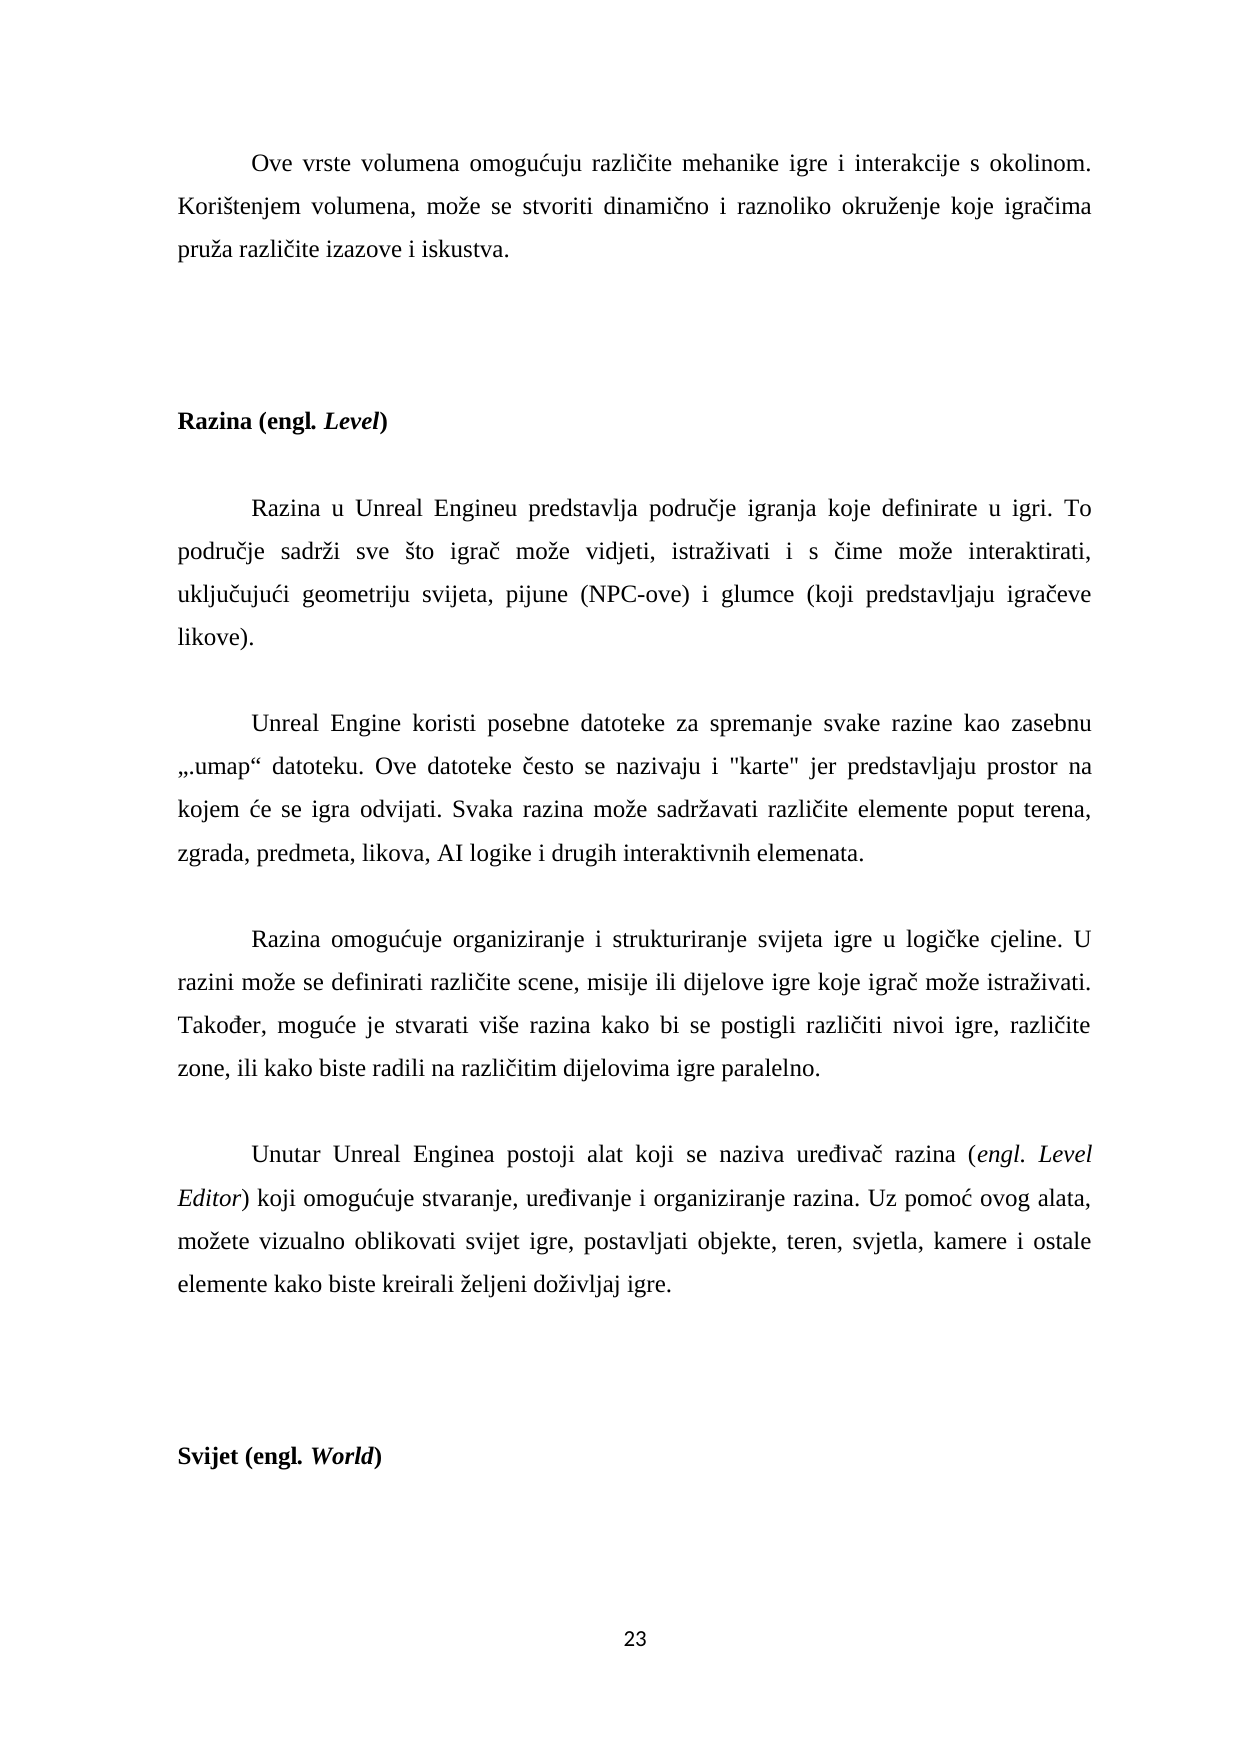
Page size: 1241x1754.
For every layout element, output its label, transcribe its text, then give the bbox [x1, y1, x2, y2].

text Ove vrste volumena omogućuju različite mehanike igre i interakcije s okolinom. Korištenjem volumena, može se stvoriti dinamično i raznoliko okruženje koje igračima pruža različite izazove i iskustva. [177, 148, 1092, 263]
text Razina omogućuje organiziranje i strukturiranje svijeta igre u logičke cjeline. U razini može se definirati različite scene, misije ili dijelove igre koje igrač može istraživati. Također, moguće je stvarati više razina kako bi se postigli različiti nivoi igre, različite zone, ili kako biste radili na različitim dijelovima igre paralelno. [177, 924, 1092, 1082]
text Unreal Engine koristi posebne datoteke za spremanje svake razine kao zasebnu „.umap“ datoteku. Ove datoteke često se nazivaju i "karte" jer predstavljaju prostor na kojem će se igra odvijati. Svaka razina može sadržavati različite elemente poput terena, zgrada, predmeta, likova, AI logike i drugih interaktivnih elemenata. [177, 708, 1092, 866]
text Razina (engl. Level) [177, 406, 1092, 435]
text Razina u Unreal Engineu predstavlja područje igranja koje definirate u igri. To područje sadrži sve što igrač može vidjeti, istraživati i s čime može interaktirati, uključujući geometriju svijeta, pijune (NPC-ove) i glumce (koji predstavljaju igračeve likove). [177, 493, 1092, 651]
text Unutar Unreal Enginea postoji alat koji se naziva uređivač razina (engl. Level Editor) koji omogućuje stvaranje, uređivanje i organiziranje razina. Uz pomoć ovog alata, možete vizualno oblikovati svijet igre, postavljati objekte, teren, svjetla, kamere i ostale elemente kako biste kreirali željeni doživljaj igre. [177, 1139, 1092, 1298]
text Svijet (engl. World) [177, 1441, 1092, 1470]
